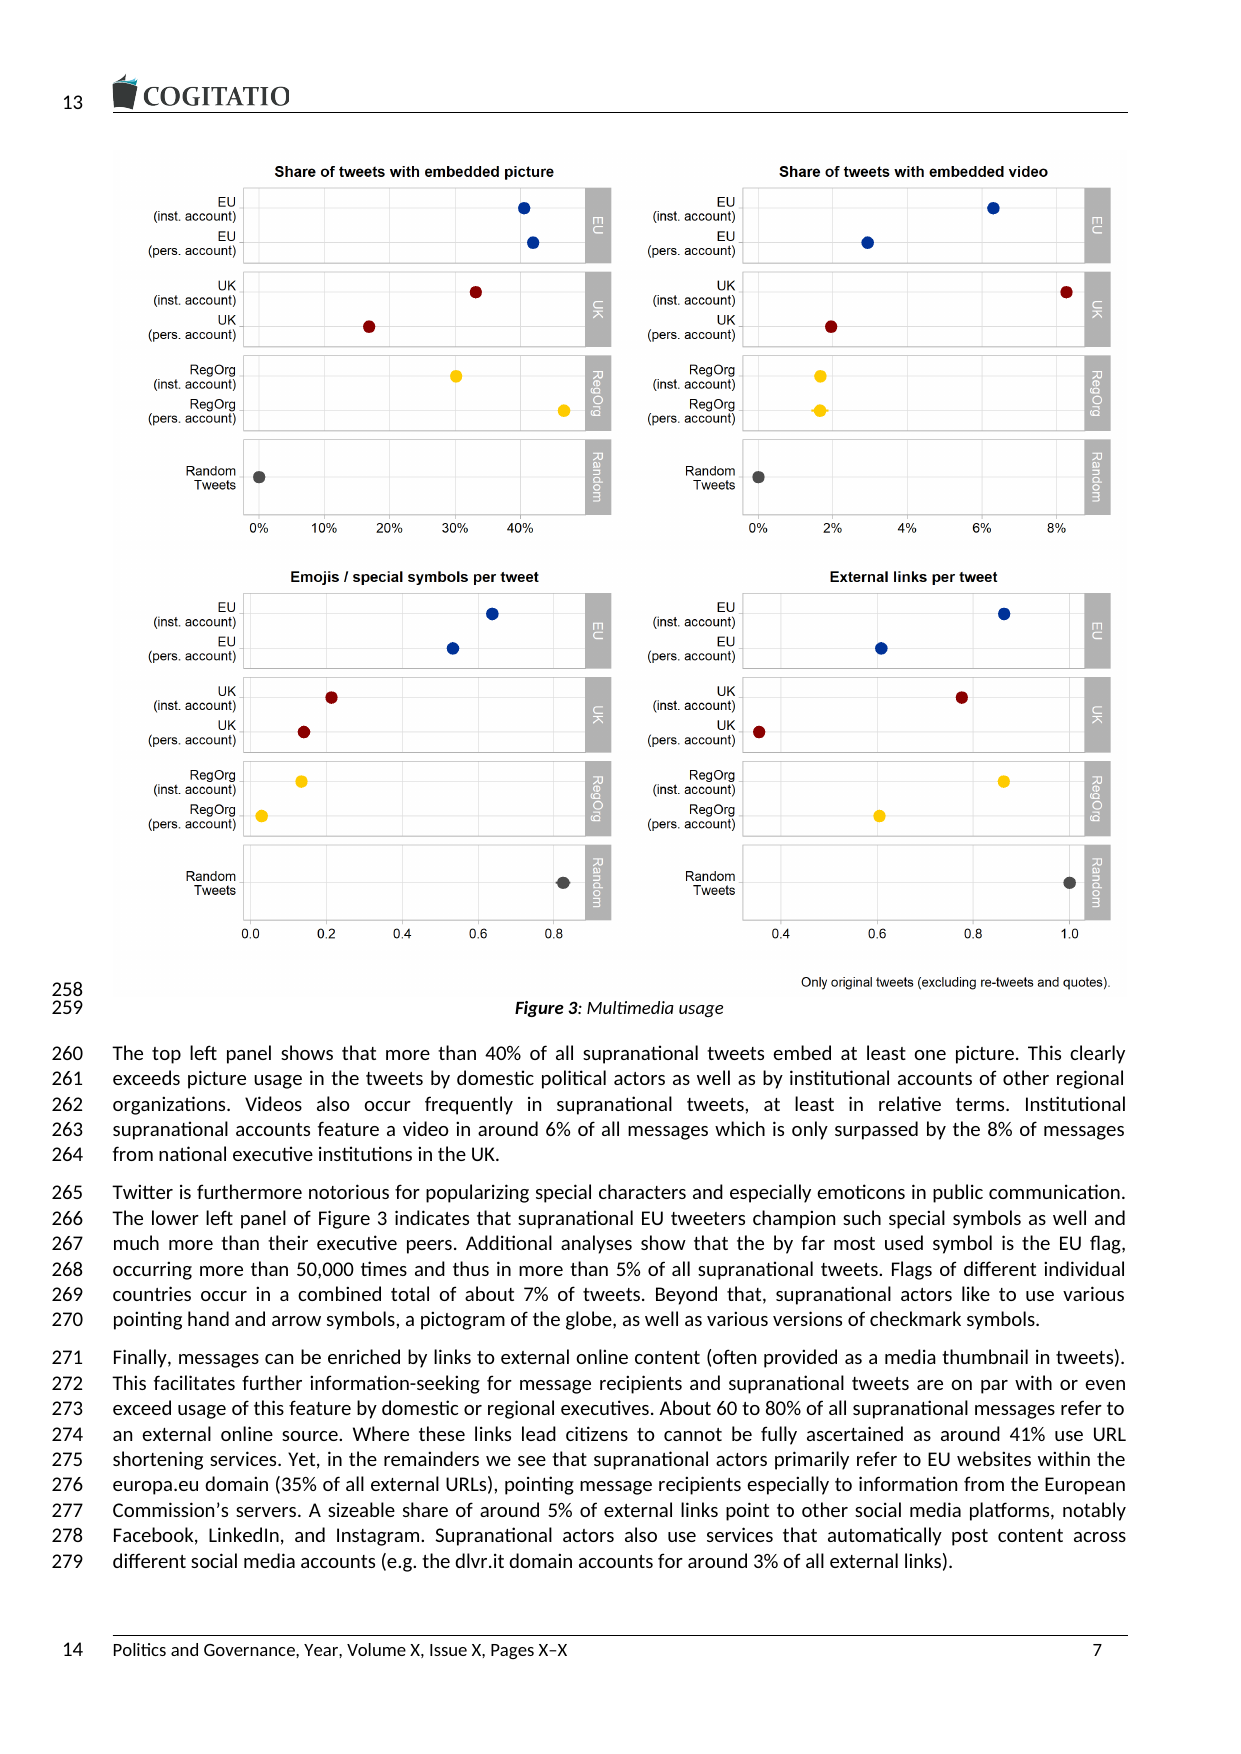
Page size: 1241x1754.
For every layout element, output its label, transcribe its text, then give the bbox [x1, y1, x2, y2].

text Figure 3: Multimedia usage [112, 996, 1128, 1019]
text The top left panel shows that more than 40% of all supranational tweets embed at least one picture. This clearly exceeds picture usage in the tweets by domestic political actors as well as by institutional accounts of other regional organizations. Videos also occur frequently in supranational tweets, at least in relative terms. Institutional supranational accounts feature a video in around 6% of all messages which is only surpassed by the 8% of messages from national executive institutions in the UK. [112, 1040, 1128, 1167]
picture [112, 73, 289, 110]
picture [112, 150, 1127, 997]
text Finally, messages can be enriched by links to external online content (often provided as a media thumbnail in tweets). This facilitates further information-seeking for message recipients and supranational tweets are on par with or even exceed usage of this feature by domestic or regional executives. About 60 to 80% of all supranational messages refer to an external online source. Where these links lead citizens to cannot be fully ascertained as around 41% use URL shortening services. Yet, in the remainders we see that supranational actors primarily refer to EU websites within the europa.eu domain (35% of all external URLs), pointing message recipients especially to information from the European Commission’s servers. A sizeable share of around 5% of external links point to other social media platforms, notably Facebook, LinkedIn, and Instagram. Supranational actors also use services that automatically post content across different social media accounts (e.g. the dlvr.it domain accounts for around 3% of all external links). [112, 1344, 1128, 1573]
text Twitter is furthermore notorious for popularizing special characters and especially emoticons in public communication. The lower left panel of Figure 3 indicates that supranational EU tweeters champion such special symbols as well and much more than their executive peers. Additional analyses show that the by far most used symbol is the EU flag, occurring more than 50,000 times and thus in more than 5% of all supranational tweets. Flags of different individual countries occur in a combined total of about 7% of tweets. Beyond that, supranational actors like to use various pointing hand and arrow symbols, a pictogram of the globe, as well as various versions of checkmark symbols. [112, 1179, 1128, 1332]
